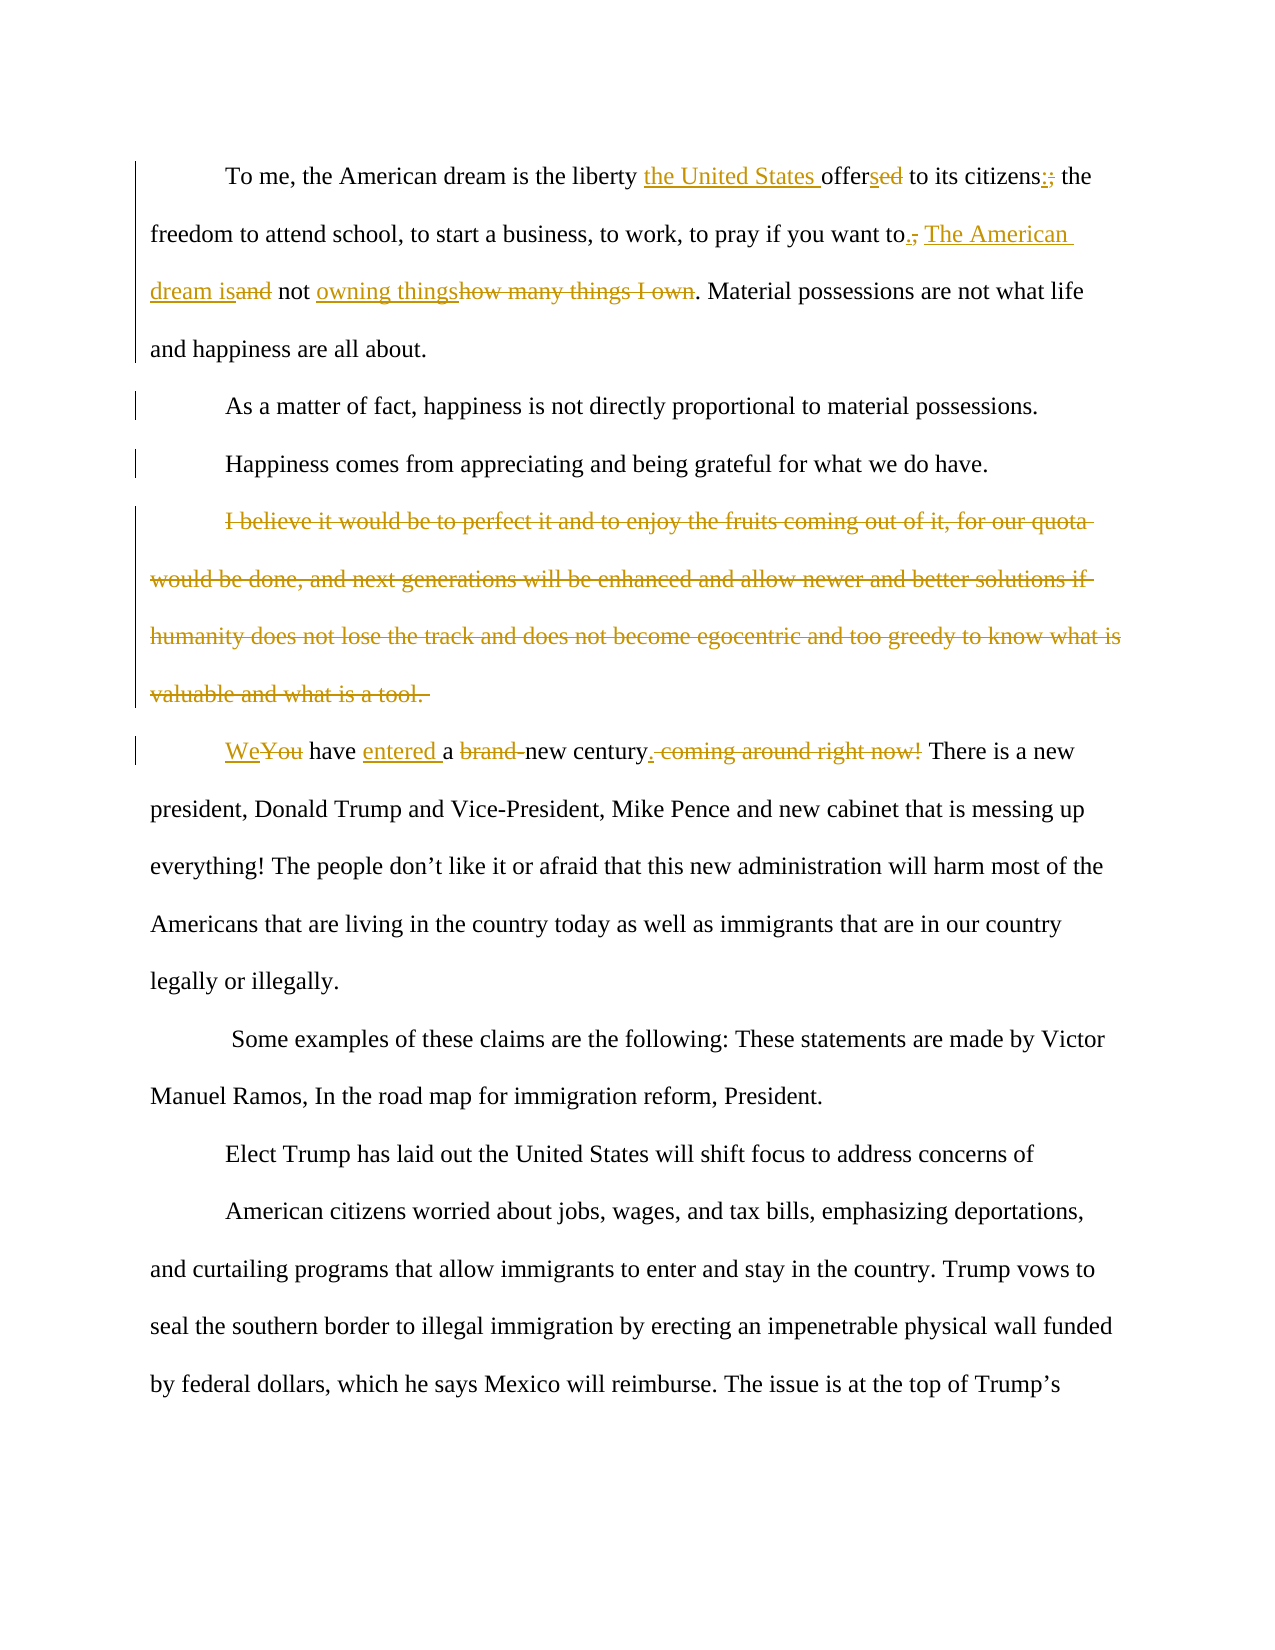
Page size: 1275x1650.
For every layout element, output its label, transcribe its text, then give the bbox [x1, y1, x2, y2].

text Happiness comes from appreciating and being grateful for what we do have. [150, 449, 1124, 477]
text have a new century There is a new president, Donald Trump and Vice-President, Mike Pence and new cabinet that is messing up everything! The people don’t like it or afraid that this new administration will harm most of the Americans that are living in the country today as well as immigrants that are in our country legally or illegally. [150, 736, 1124, 995]
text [150, 1196, 1124, 1397]
text Elect Trump has laid out the United States will shift focus to address concerns of [150, 1139, 1124, 1167]
text As a matter of fact, happiness is not directly proportional to material possessions. [150, 391, 1124, 420]
text Some examples of these claims are the following: These statements are made by Victor Manuel Ramos, In the road map for immigration reform, President. [150, 1024, 1124, 1110]
text To me, the American dream is the liberty offer to its citizens the freedom to attend school, to start a business, to work, to pray if you want to not . Material possessions are not what life and happiness are all about. [150, 161, 1124, 362]
